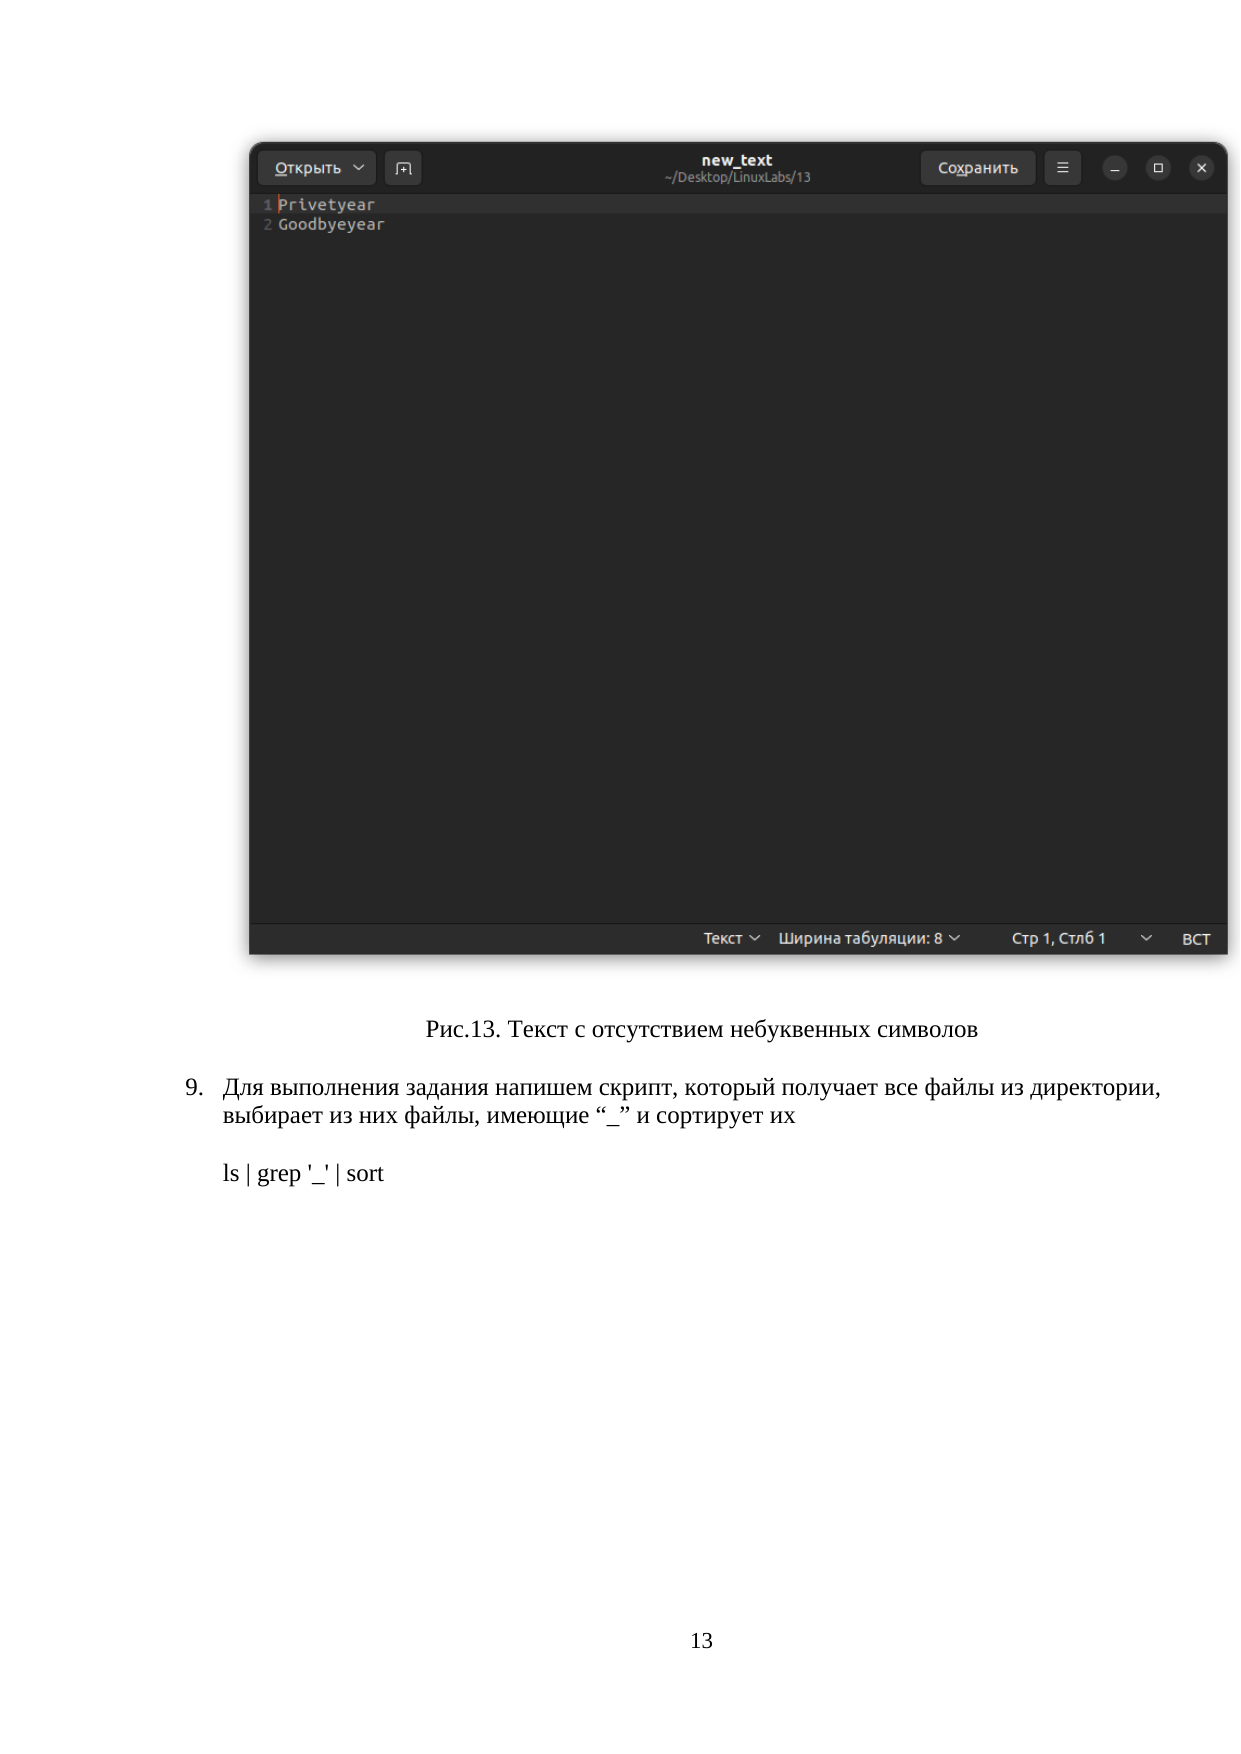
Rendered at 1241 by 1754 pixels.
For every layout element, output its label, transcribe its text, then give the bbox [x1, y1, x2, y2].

list Для выполнения задания напишем скрипт, который получает все файлы из директории, выбирает из них файлы, имеющие “_” и сортирует их [185, 1072, 1181, 1129]
text ls | grep '_' | sort [223, 1158, 1181, 1187]
text Рис.13. Текст с отсутствием небуквенных символов [223, 1014, 1181, 1042]
picture [222, 118, 1241, 985]
